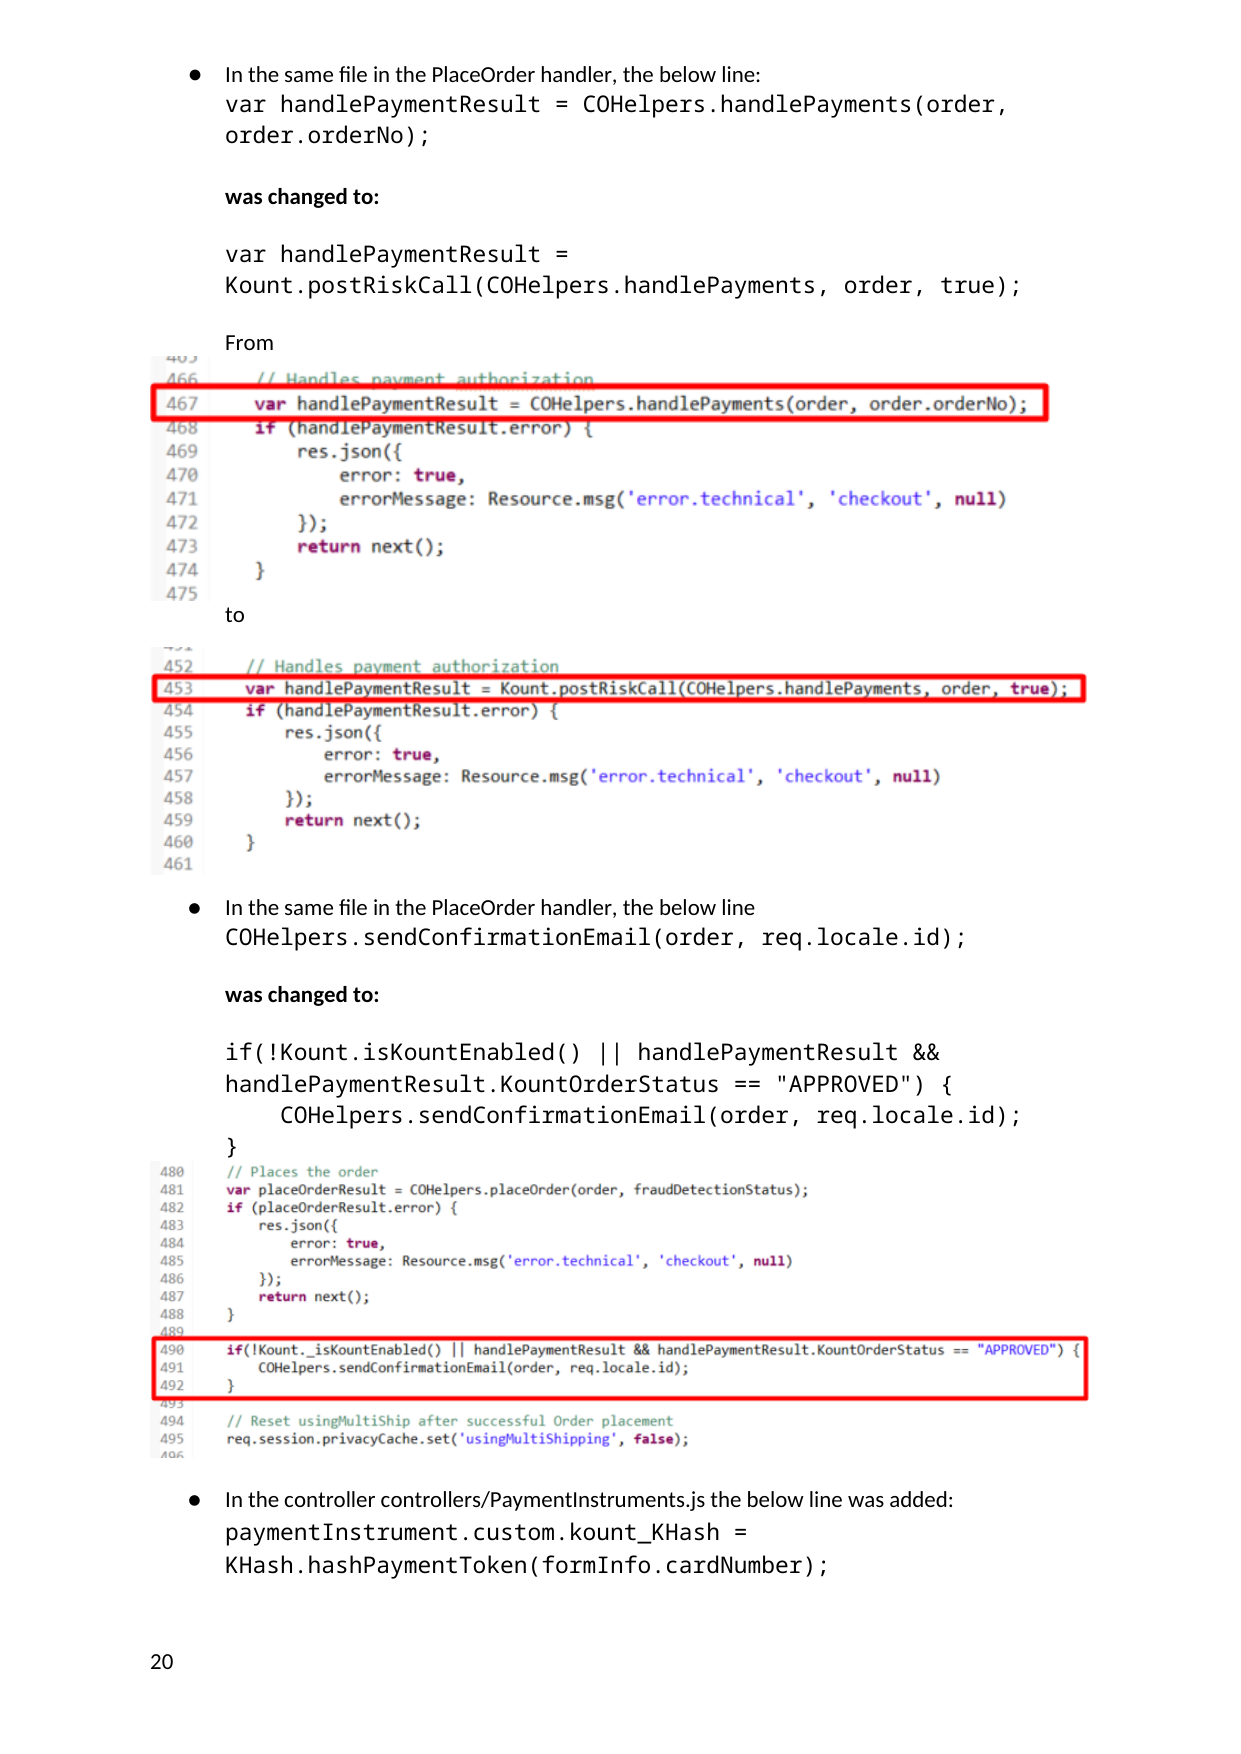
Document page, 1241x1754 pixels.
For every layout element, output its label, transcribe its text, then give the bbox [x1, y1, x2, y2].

picture [150, 1161, 1091, 1458]
text was changed to: if(!Kount.isKountEnabled() || handlePaymentResult && handlePaymentResult.KountOrderStatus == "APPROVED") { [225, 980, 1090, 1099]
picture [150, 356, 1091, 601]
list In the same file in the PlaceOrder handler, the below line COHelpers.sendConfirmationEmail(order, req.locale.id); [187, 893, 1090, 980]
text } [225, 1130, 1090, 1161]
text to [150, 601, 1090, 628]
list In the same file in the PlaceOrder handler, the below line: var handlePaymentResult = COHelpers.handlePayments(order, order.orderNo); was changed to: var handlePaymentResult = Kount.postRiskCall(COHelpers.handlePayments, order, true); From [187, 59, 1090, 356]
text COHelpers.sendConfirmationEmail(order, req.locale.id); [225, 1099, 1090, 1130]
picture [150, 647, 1091, 875]
